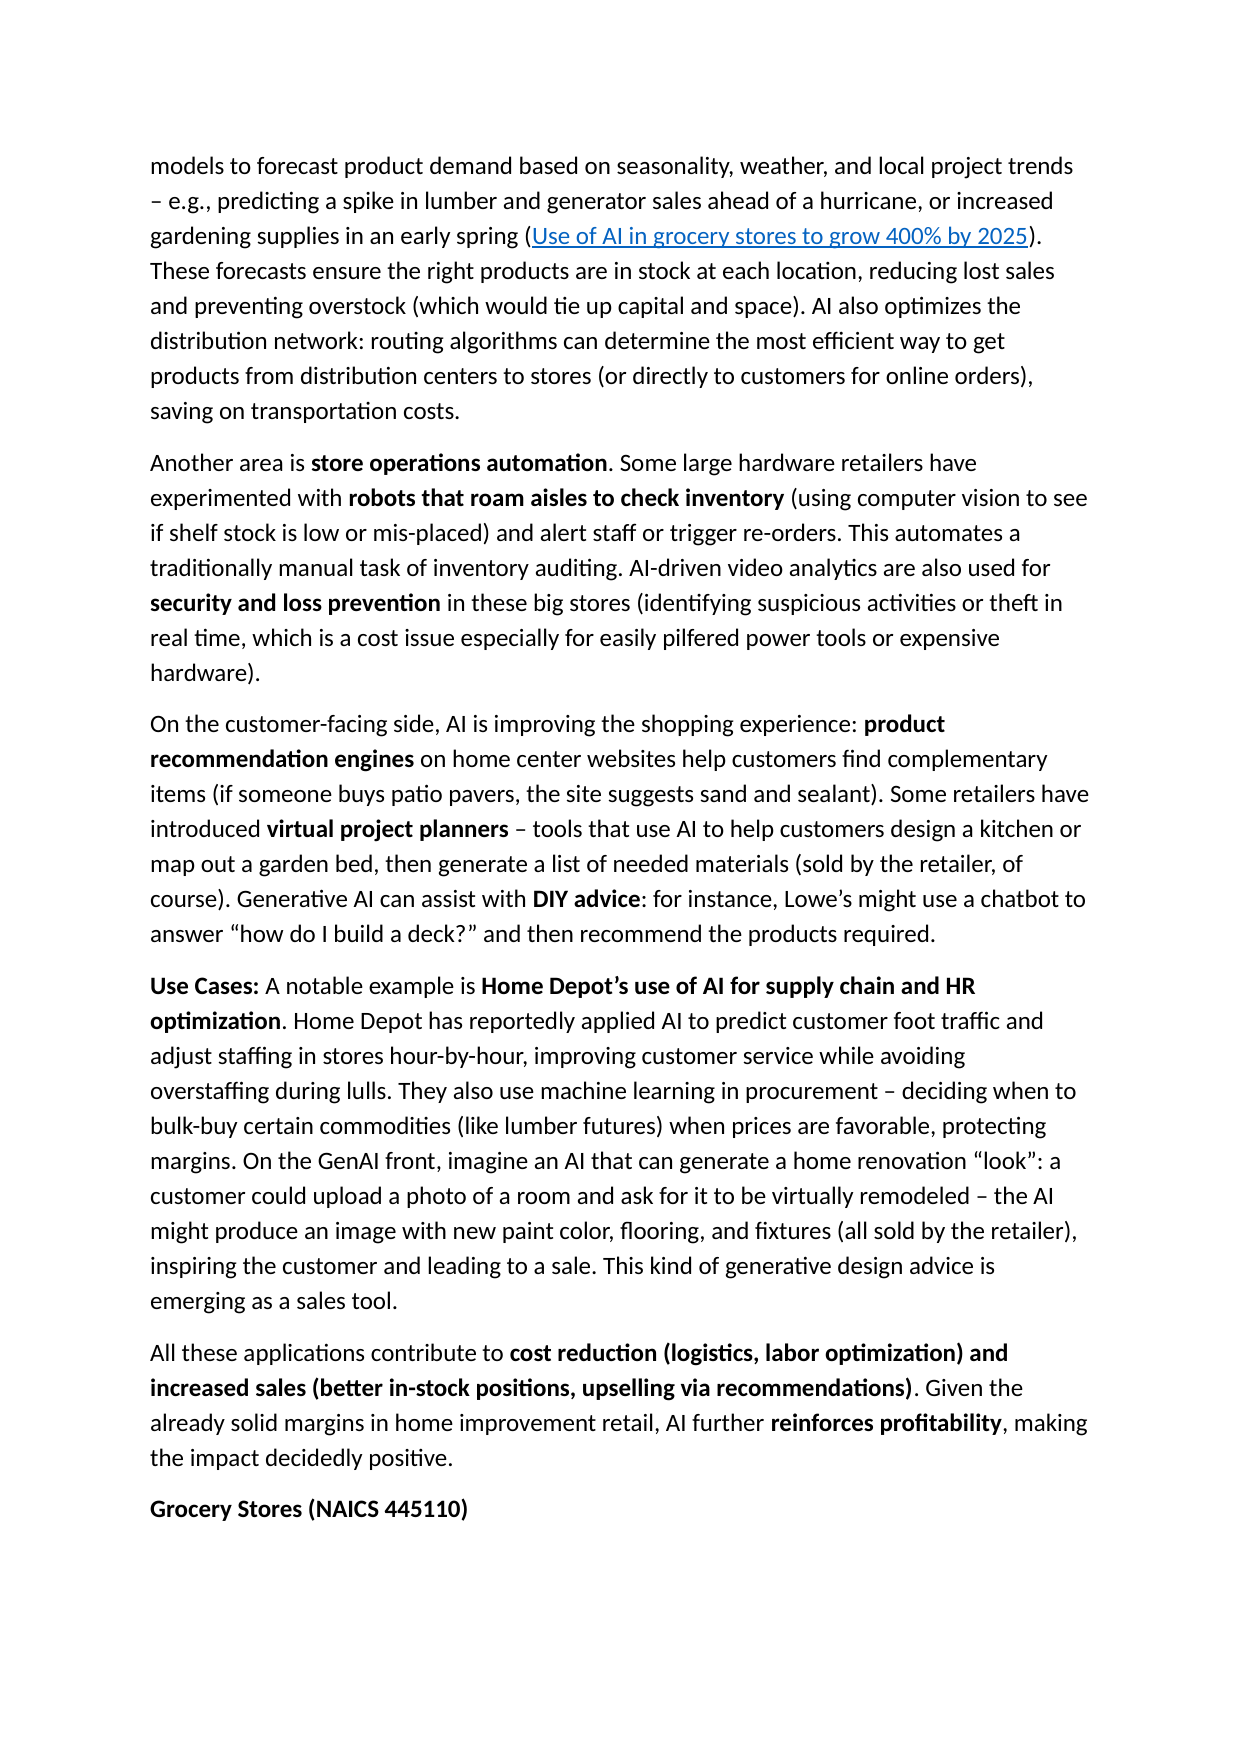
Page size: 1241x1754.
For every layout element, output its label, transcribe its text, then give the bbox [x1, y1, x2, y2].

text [150, 150, 1090, 426]
text On the customer-facing side, AI is improving the shopping experience: product recommendation engines on home center websites help customers find complementary items (if someone buys patio pavers, the site suggests sand and sealant). Some retailers have introduced virtual project planners – tools that use AI to help customers design a kitchen or map out a garden bed, then generate a list of needed materials (sold by the retailer, of course). Generative AI can assist with DIY advice: for instance, Lowe’s might use a chatbot to answer “how do I build a deck?” and then recommend the products required. [150, 708, 1090, 949]
text Another area is store operations automation. Some large hardware retailers have experimented with robots that roam aisles to check inventory (using computer vision to see if shelf stock is low or mis-placed) and alert staff or trigger re-orders. This automates a traditionally manual task of inventory auditing. AI-driven video analytics are also used for security and loss prevention in these big stores (identifying suspicious activities or theft in real time, which is a cost issue especially for easily pilfered power tools or expensive hardware). [150, 447, 1090, 687]
text All these applications contribute to cost reduction (logistics, labor optimization) and increased sales (better in-stock positions, upselling via recommendations). Given the already solid margins in home improvement retail, AI further reinforces profitability, making the impact decidedly positive. [150, 1337, 1090, 1472]
text Grocery Stores (NAICS 445110) [150, 1493, 1090, 1524]
text Use Cases: A notable example is Home Depot’s use of AI for supply chain and HR optimization. Home Depot has reportedly applied AI to predict customer foot traffic and adjust staffing in stores hour-by-hour, improving customer service while avoiding overstaffing during lulls. They also use machine learning in procurement – deciding when to bulk-buy certain commodities (like lumber futures) when prices are favorable, protecting margins. On the GenAI front, imagine an AI that can generate a home renovation “look”: a customer could upload a photo of a room and ask for it to be virtually remodeled – the AI might produce an image with new paint color, flooring, and fixtures (all sold by the retailer), inspiring the customer and leading to a sale. This kind of generative design advice is emerging as a sales tool. [150, 970, 1090, 1316]
